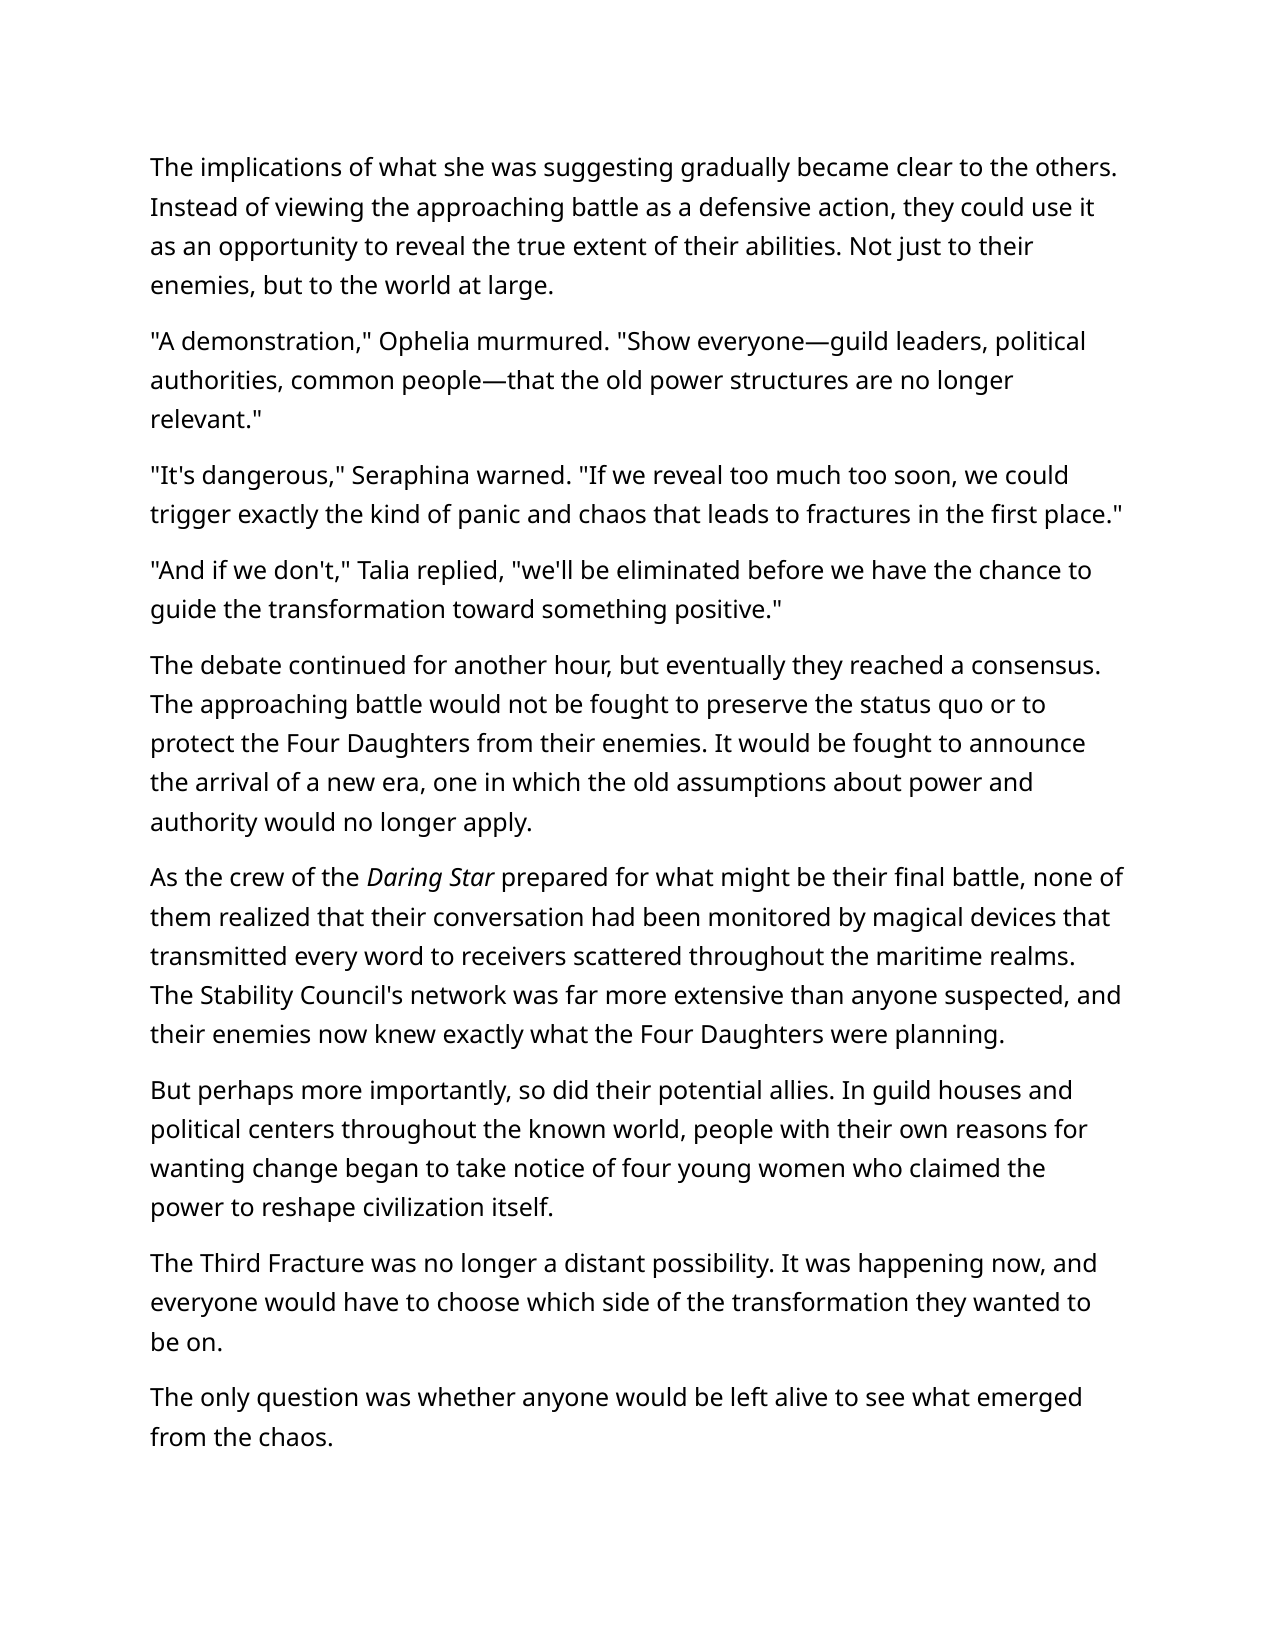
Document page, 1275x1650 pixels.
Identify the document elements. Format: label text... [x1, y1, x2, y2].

text The only question was whether anyone would be left alive to see what emerged from the chaos. [150, 1380, 1125, 1453]
text But perhaps more importantly, so did their potential allies. In guild houses and political centers throughout the known world, people with their own reasons for wanting change began to take notice of four young women who claimed the power to reshape civilization itself. [150, 1072, 1125, 1224]
text The Third Fracture was no longer a distant possibility. It was happening now, and everyone would have to choose which side of the transformation they wanted to be on. [150, 1246, 1125, 1358]
text "And if we don't," Talia replied, "we'll be eliminated before we have the chance to guide the transformation toward something positive." [150, 552, 1125, 626]
text The debate continued for another hour, but eventually they reached a consensus. The approaching battle would not be fought to preserve the status quo or to protect the Four Daughters from their enemies. It would be fought to announce the arrival of a new era, one in which the old assumptions about power and authority would no longer apply. [150, 647, 1125, 838]
text "A demonstration," Ophelia murmured. "Show everyone—guild leaders, political authorities, common people—that the old power structures are no longer relevant." [150, 323, 1125, 436]
text The implications of what she was suggesting gradually became clear to the others. Instead of viewing the approaching battle as a defensive action, they could use it as an opportunity to reveal the true extent of their abilities. Not just to their enemies, but to the world at large. [150, 150, 1125, 302]
text "It's dangerous," Seraphina warned. "If we reveal too much too soon, we could trigger exactly the kind of panic and chaos that leads to fractures in the first place." [150, 457, 1125, 531]
text As the crew of the Daring Star prepared for what might be their final battle, none of them realized that their conversation had been monitored by magical devices that transmitted every word to receivers scattered throughout the maritime realms. The Stability Council's network was far more extensive than anyone suspected, and their enemies now knew exactly what the Four Daughters were planning. [150, 860, 1125, 1051]
